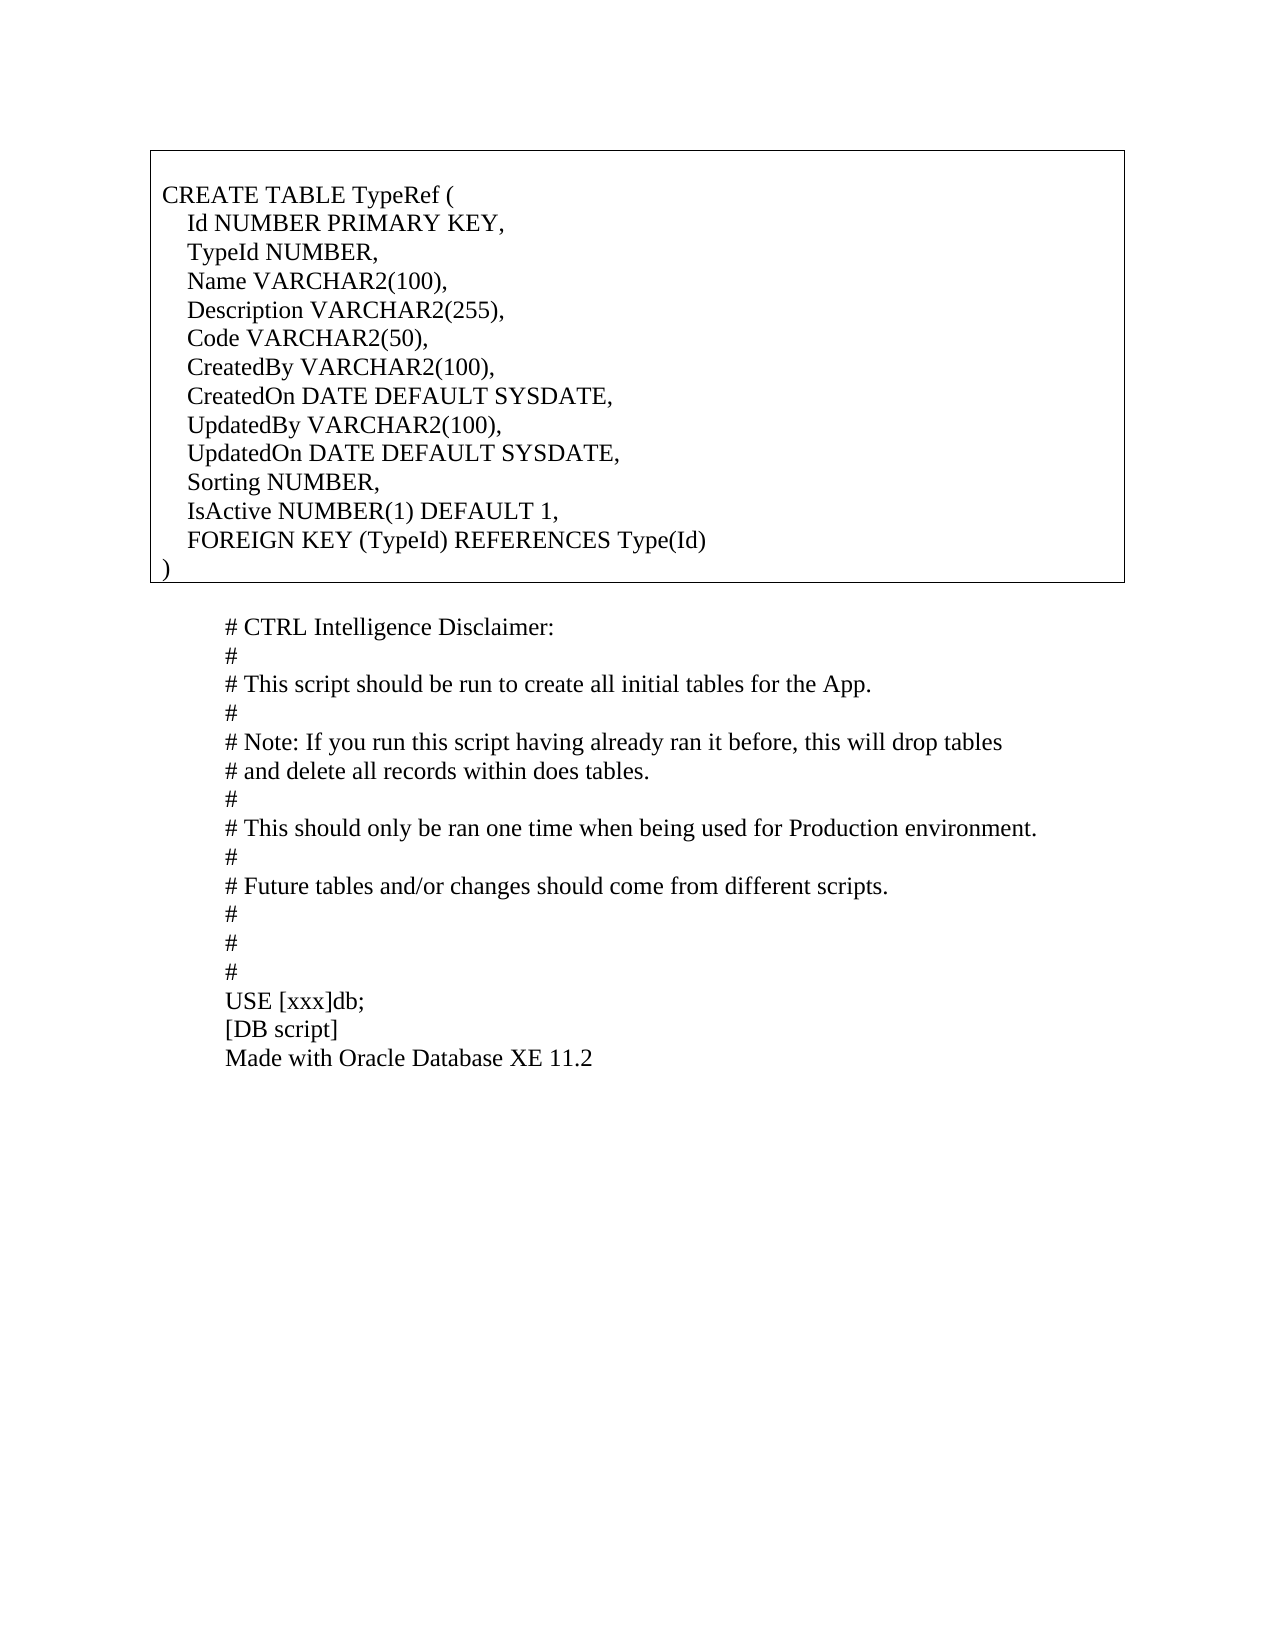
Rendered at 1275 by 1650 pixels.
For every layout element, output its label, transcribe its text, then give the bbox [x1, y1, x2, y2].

text [DB script] [150, 1014, 1125, 1043]
text # [150, 784, 1125, 813]
text # and delete all records within does tables. [150, 756, 1125, 784]
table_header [151, 151, 1124, 582]
text # [150, 842, 1125, 871]
text # Future tables and/or changes should come from different scripts. [150, 871, 1125, 899]
text USE [xxx]db; [150, 986, 1125, 1014]
text # CTRL Intelligence Disclaimer: [150, 612, 1125, 641]
text # This should only be ran one time when being used for Production environment. [150, 813, 1125, 842]
text # [150, 957, 1125, 986]
text # [150, 641, 1125, 669]
text Made with Oracle Database XE 11.2 [150, 1043, 1125, 1072]
text # [150, 928, 1125, 957]
text # [150, 698, 1125, 727]
text # [150, 899, 1125, 928]
text # This script should be run to create all initial tables for the App. [150, 669, 1125, 698]
text # Note: If you run this script having already ran it before, this will drop tables [150, 727, 1125, 756]
